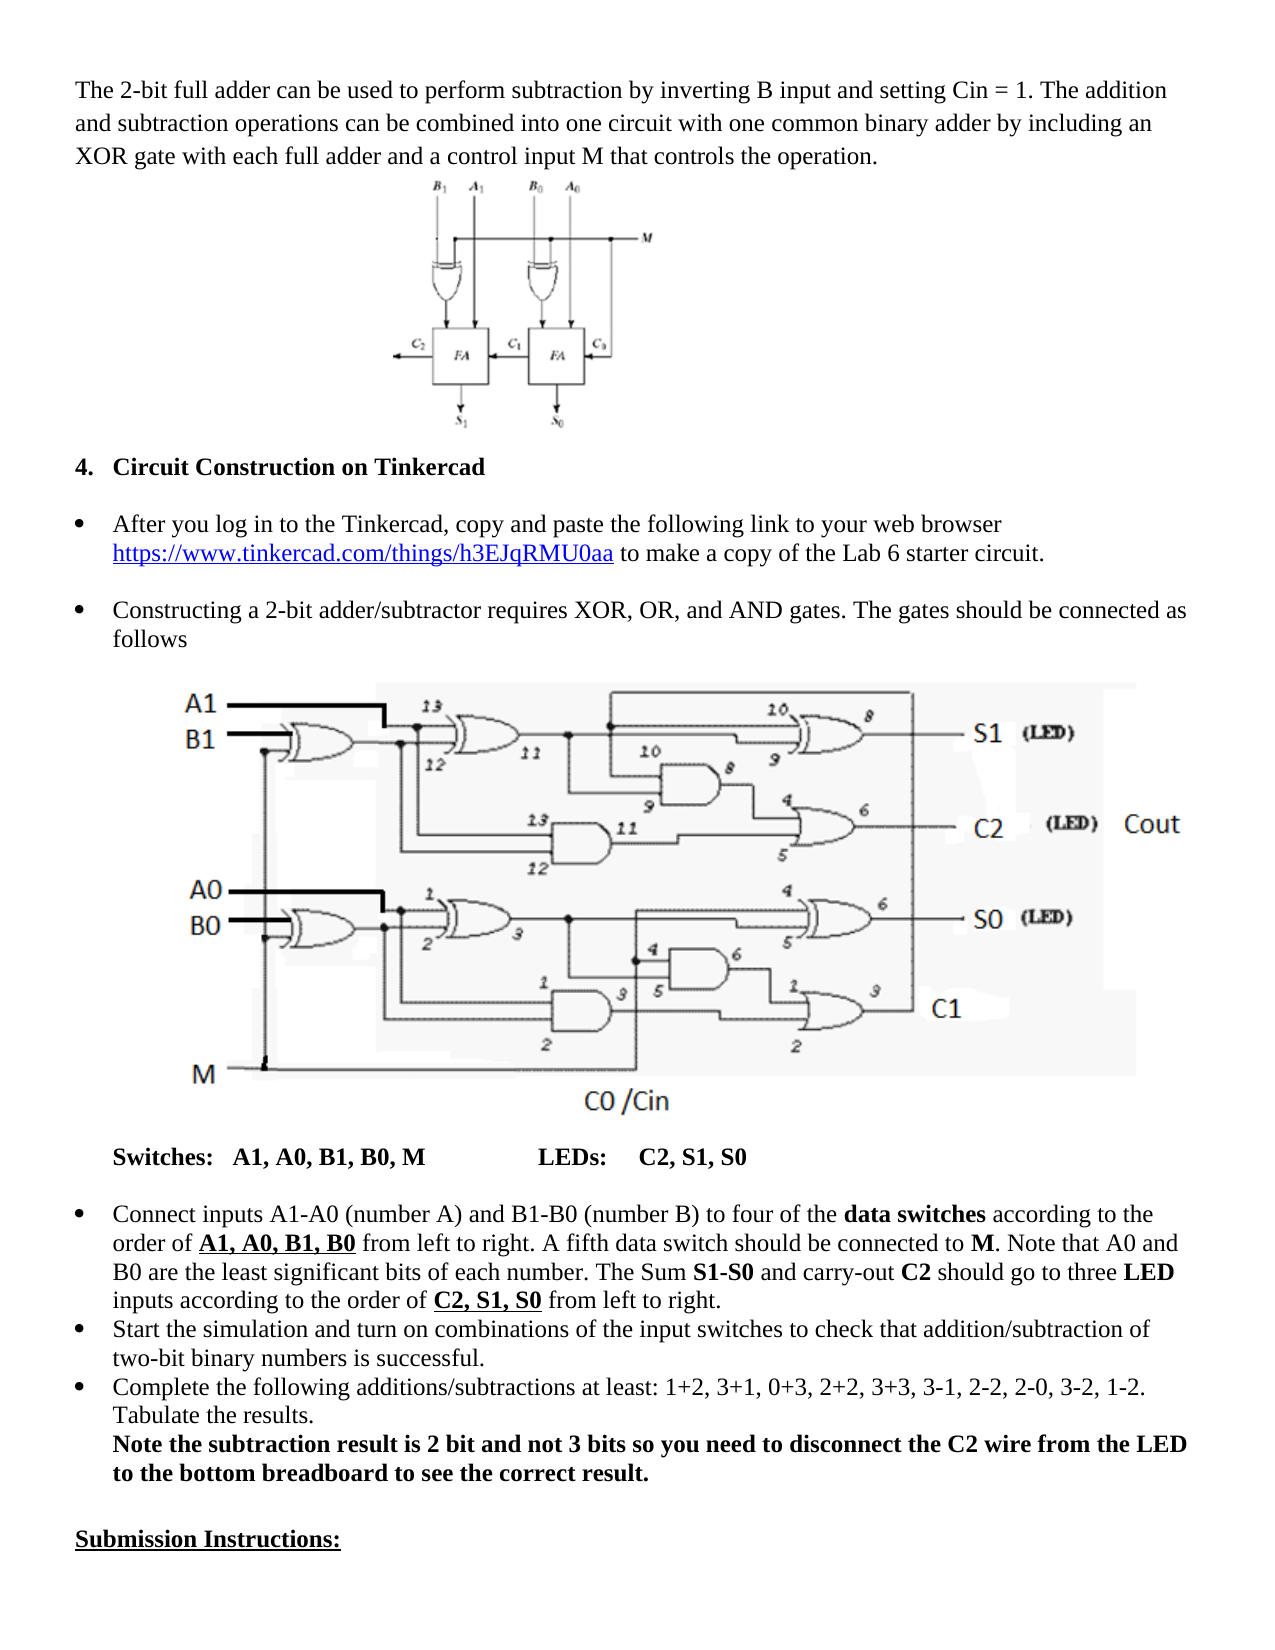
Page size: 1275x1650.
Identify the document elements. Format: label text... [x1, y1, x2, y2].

list After you log in to the Tinkercad, copy and paste the following link to your web browser https://www.tinkercad.com/things/h3EJqRMU0aa to make a copy of the Lab 6 starter circuit. [75, 509, 1200, 567]
list Circuit Construction on Tinkercad [75, 452, 1200, 481]
list Start the simulation and turn on combinations of the input switches to check that addition/subtraction of two-bit binary numbers is successful. [75, 1314, 1200, 1372]
list Note the subtraction result is 2 bit and not 3 bits so you need to disconnect the C2 wire from the LED to the bottom breadboard to see the correct result. [112, 1429, 1200, 1487]
list Switches: A1, A0, B1, B0, M LEDs: C2, S1, S0 [112, 1142, 1200, 1171]
list Connect inputs A1-A0 (number A) and B1-B0 (number B) to four of the data switches according to the order of A1, A0, B1, B0 from left to right. A fifth data switch should be connected to M. Note that A0 and B0 are the least significant bits of each number. The Sum S1-S0 and carry-out C2 should go to three LED inputs according to the order of C2, S1, S0 from left to right. [75, 1199, 1200, 1314]
picture [172, 658, 1185, 1123]
text The 2-bit full adder can be used to perform subtraction by inverting B input and setting Cin = 1. The addition and subtraction operations can be combined into one circuit with one common binary adder by including an XOR gate with each full adder and a control input M that controls the operation. [75, 75, 1200, 170]
list Constructing a 2-bit adder/subtractor requires XOR, OR, and AND gates. The gates should be connected as follows [75, 596, 1200, 653]
list Complete the following additions/subtractions at least: 1+2, 3+1, 0+3, 2+2, 3+3, 3-1, 2-2, 2-0, 3-2, 1-2. Tabulate the results. [75, 1372, 1200, 1429]
picture [392, 180, 657, 432]
text Submission Instructions: [75, 1524, 1200, 1553]
